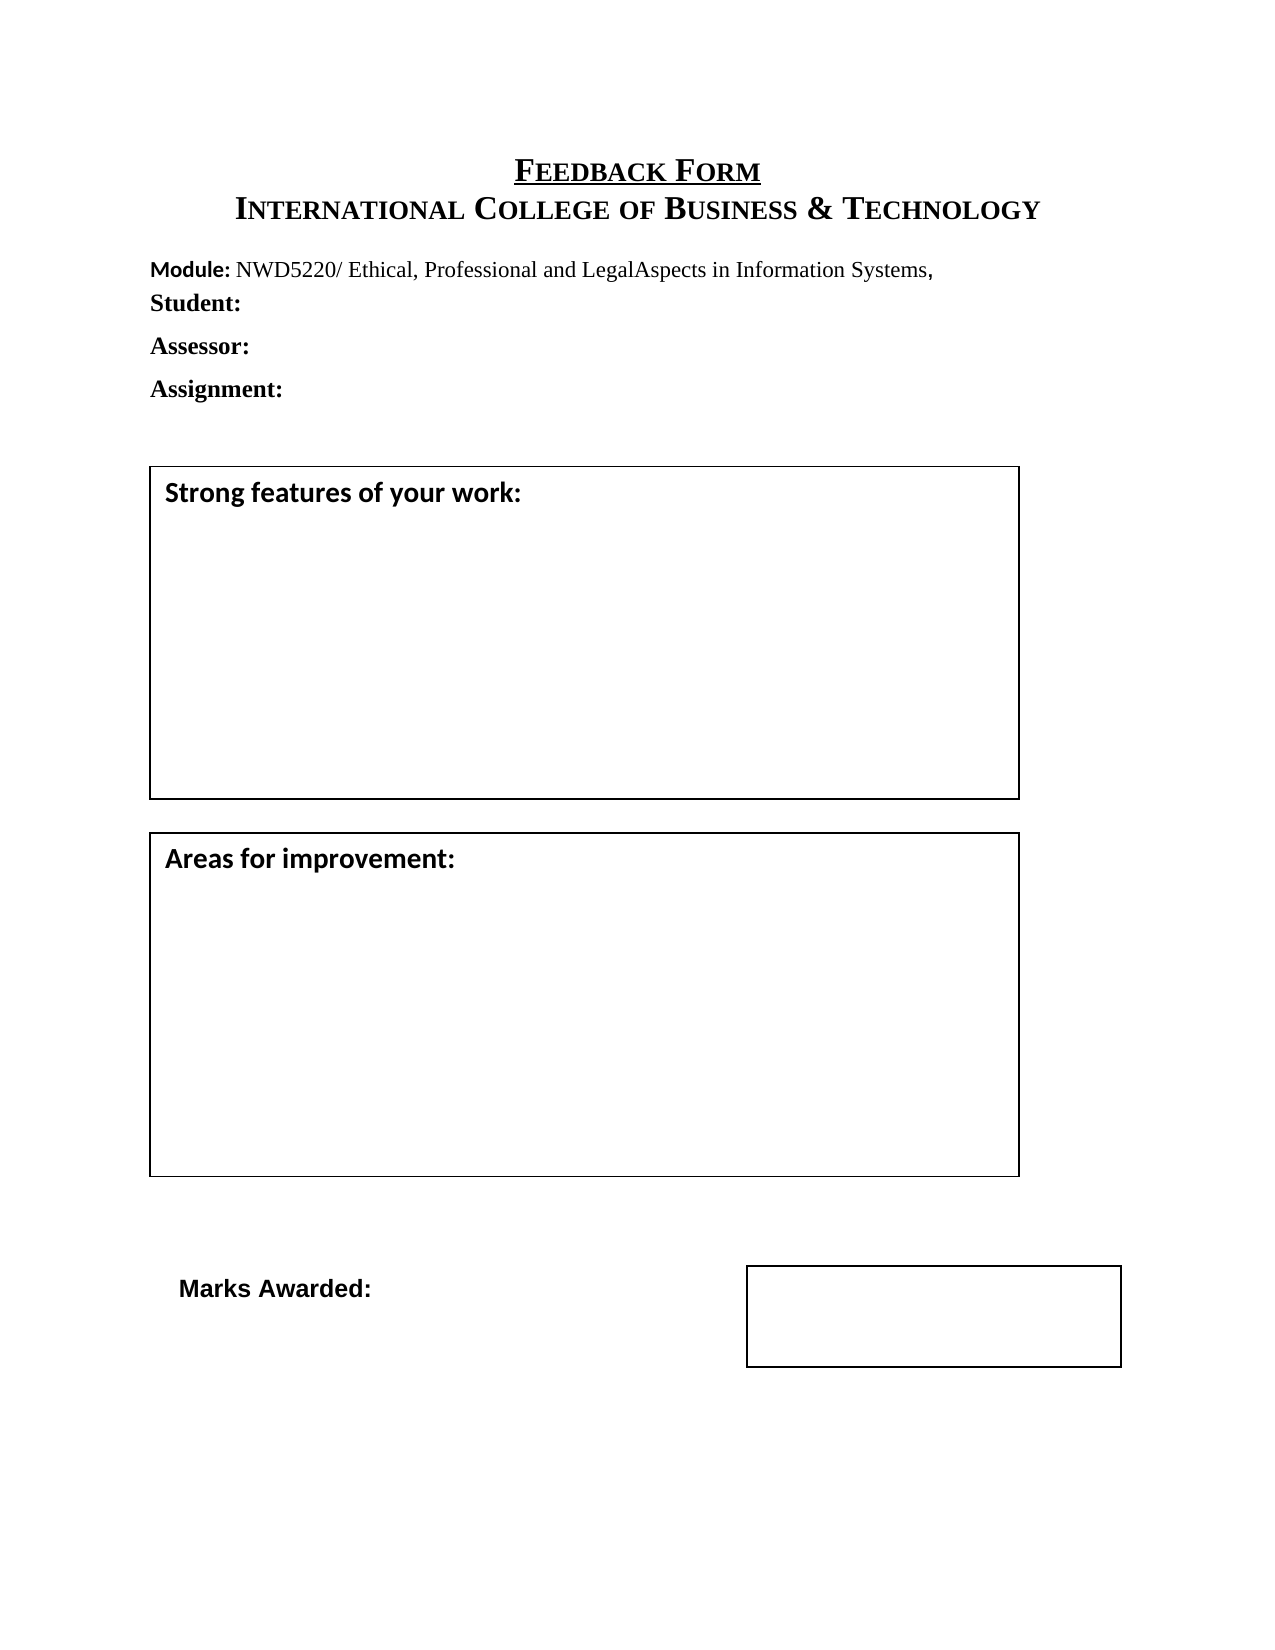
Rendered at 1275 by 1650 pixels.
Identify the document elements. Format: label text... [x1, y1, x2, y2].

text Student: [150, 288, 1125, 316]
text Feedback Form [150, 150, 1125, 188]
text Assessor: [150, 331, 1125, 359]
text Assignment: [150, 374, 1125, 403]
text Module: NWD5220/ Ethical, Professional and LegalAspects in Information Systems, [150, 255, 1125, 283]
text International College of Business & Technology [150, 188, 1125, 227]
